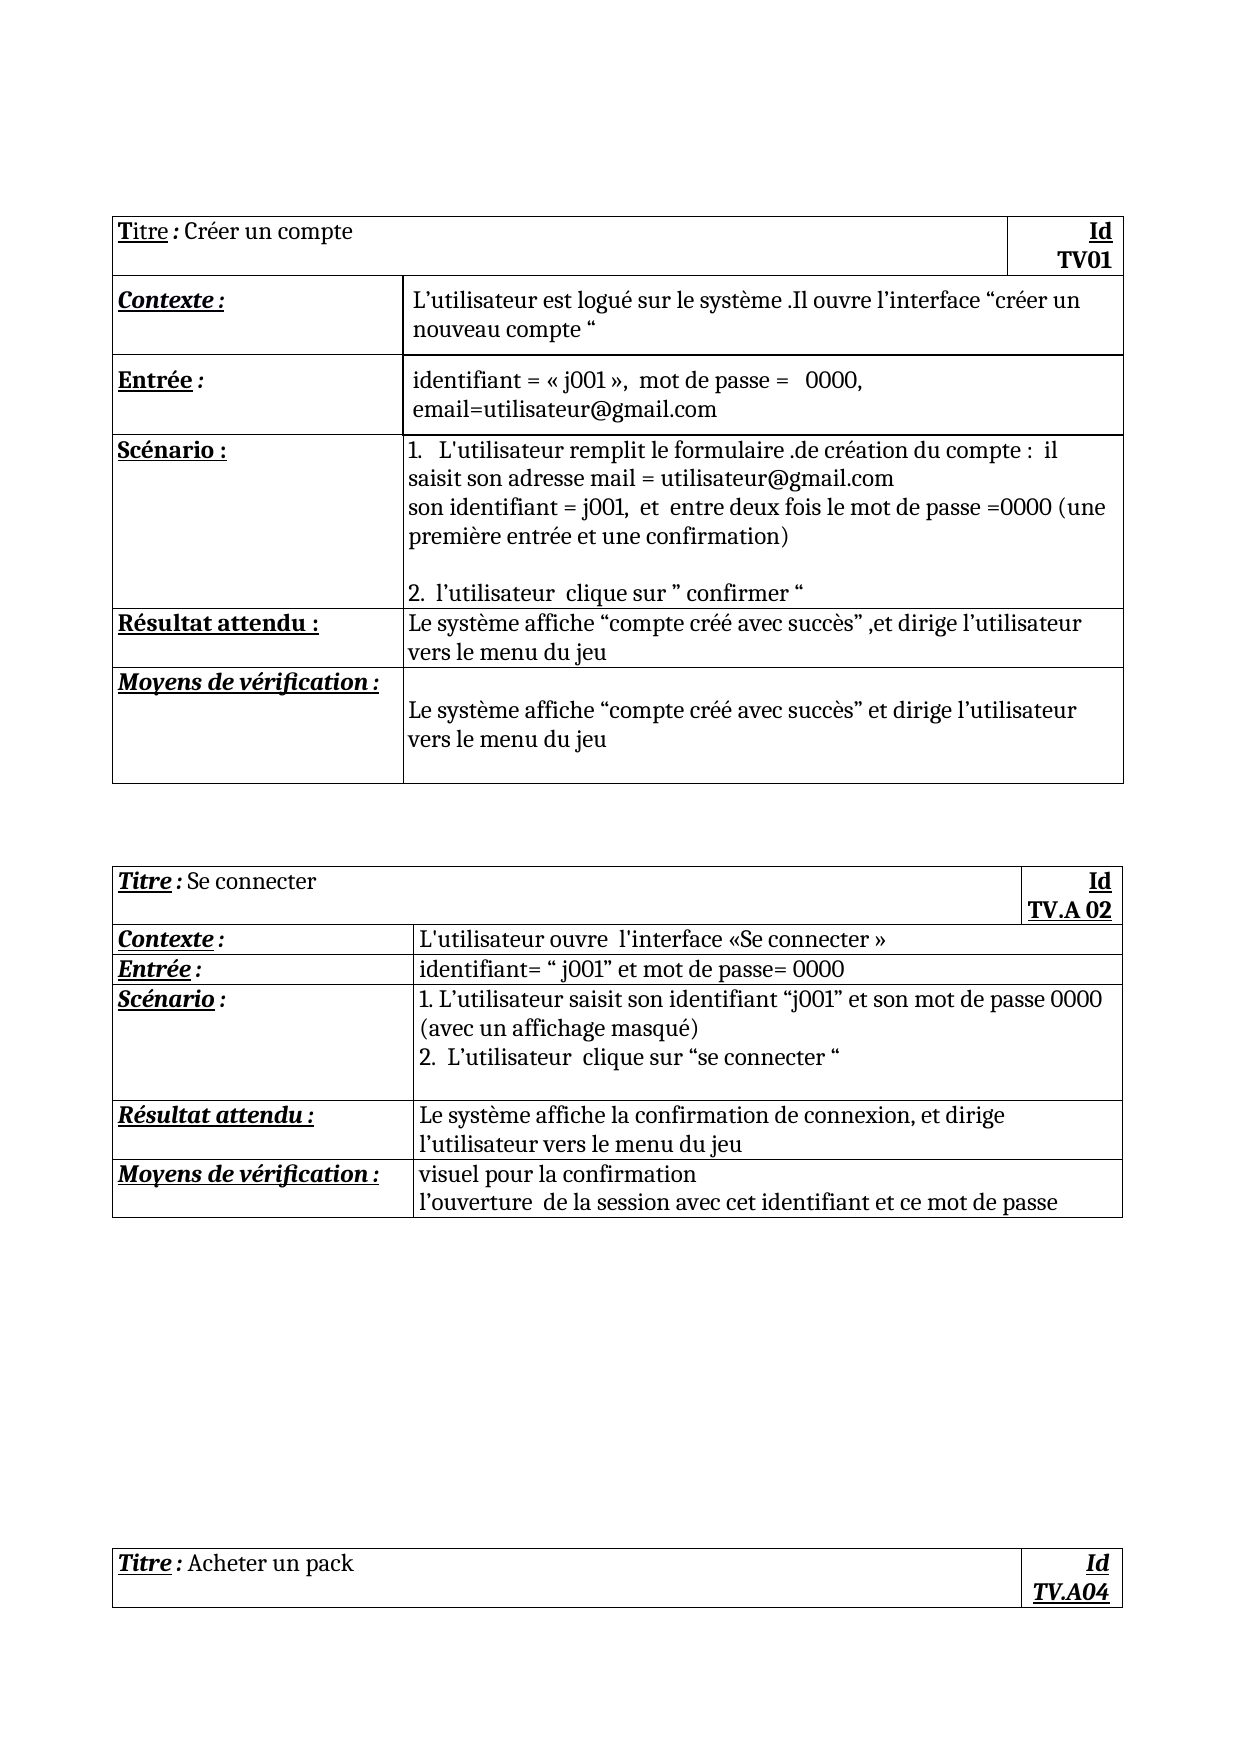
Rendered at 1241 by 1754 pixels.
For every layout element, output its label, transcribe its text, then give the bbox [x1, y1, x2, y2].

table_cell Le système affiche la confirmation de connexion, et dirige l’utilisateur vers le menu du jeu [414, 1101, 1122, 1158]
table_header Id TV.A 02 [1022, 867, 1122, 924]
table_header Id TV01 [1008, 217, 1123, 275]
table_cell Moyens de vérification : [113, 668, 403, 783]
table_cell identifiant = « j001 », mot de passe = 0000, email=utilisateur@gmail.com [404, 356, 1123, 434]
table_cell Contexte : [113, 925, 413, 954]
table_header Titre : Créer un compte [113, 217, 1007, 275]
table_cell 1. L’utilisateur saisit son identifiant “j001” et son mot de passe 0000 (avec un affichage masqué) 2. L’utilisateur clique sur “se connecter “ [414, 985, 1122, 1100]
table_cell 1. L'utilisateur remplit le formulaire .de création du compte : il saisit son adresse mail = utilisateur@gmail.com son identifiant = j001, et entre deux fois le mot de passe =0000 (une première entrée et une confirmation) 2. l’utilisateur clique sur ” confirmer “ [404, 436, 1123, 608]
table_cell Le système affiche “compte créé avec succès” et dirige l’utilisateur vers le menu du jeu [404, 668, 1123, 783]
table_cell visuel pour la confirmation l’ouverture de la session avec cet identifiant et ce mot de passe [414, 1160, 1122, 1217]
table_cell Entrée : [113, 955, 413, 984]
table_cell Scénario : [113, 985, 413, 1100]
table_header Titre : Acheter un pack [113, 1549, 1021, 1607]
table_cell identifiant= “ j001” et mot de passe= 0000 [414, 955, 1122, 984]
table_cell Contexte : [113, 276, 402, 354]
table_header Titre : Se connecter [113, 867, 1021, 924]
table_header Id TV.A04 [1022, 1549, 1122, 1607]
table_cell Entrée : [113, 355, 402, 434]
table_cell Le système affiche “compte créé avec succès” ,et dirige l’utilisateur vers le menu du jeu [404, 609, 1123, 667]
table_cell Résultat attendu : [113, 609, 403, 667]
table_cell L’utilisateur est logué sur le système .Il ouvre l’interface “créer un nouveau compte “ [404, 276, 1123, 354]
table_cell Moyens de vérification : [113, 1160, 413, 1217]
table_cell L'utilisateur ouvre l'interface «Se connecter » [414, 925, 1122, 954]
table_cell Scénario : [113, 435, 403, 608]
table_cell Résultat attendu : [113, 1101, 413, 1158]
